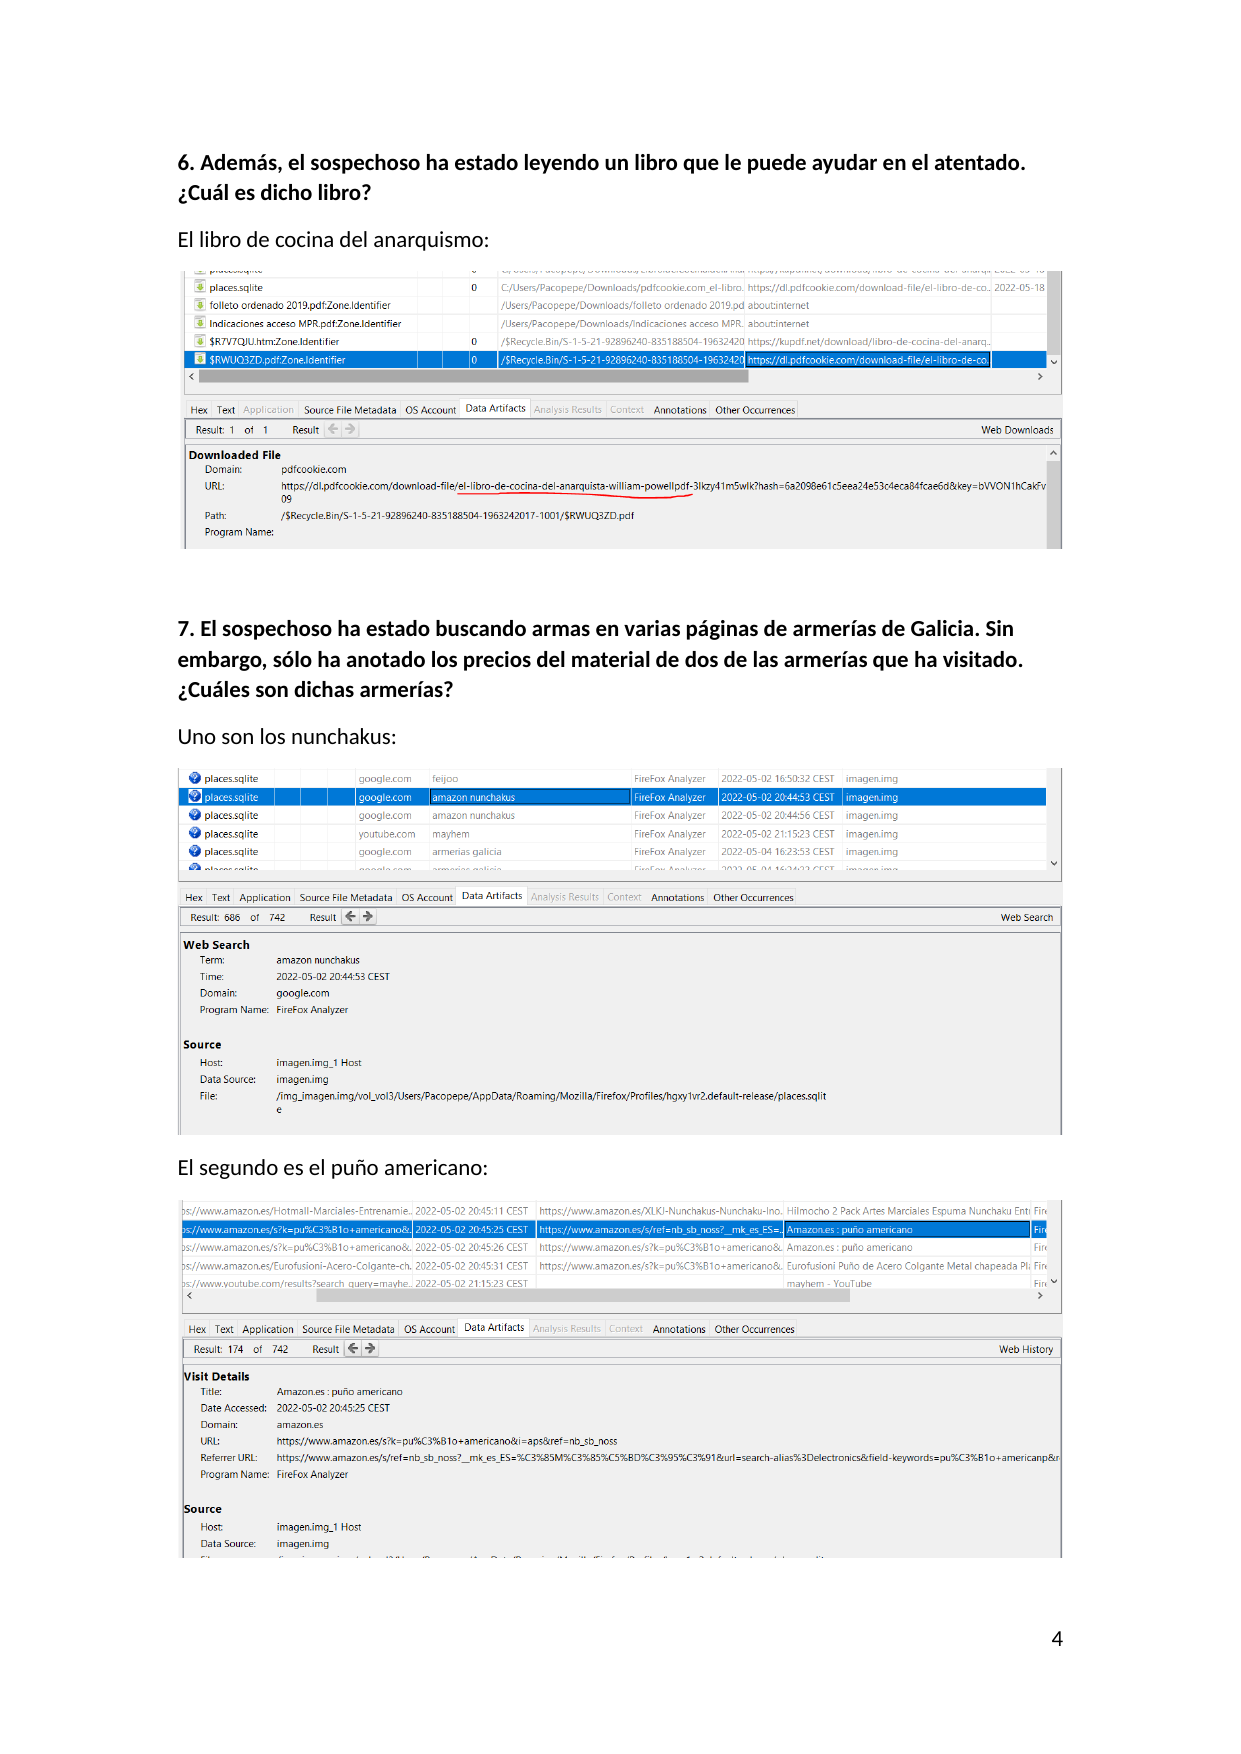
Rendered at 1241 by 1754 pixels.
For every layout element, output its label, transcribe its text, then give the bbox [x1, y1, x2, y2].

text El segundo es el puño americano: [177, 1153, 1063, 1181]
text 7. El sospechoso ha estado buscando armas en varias páginas de armerías de Galicia. Sin embargo, sólo ha anotado los precios del material de dos de las armerías que ha visitado. ¿Cuáles son dichas armerías? [177, 614, 1063, 703]
text Uno son los nunchakus: [177, 722, 1063, 750]
picture [177, 1200, 1063, 1558]
picture [177, 768, 1063, 1135]
text 6. Además, el sospechoso ha estado leyendo un libro que le puede ayudar en el atentado. ¿Cuál es dicho libro? [177, 148, 1063, 206]
text El libro de cocina del anarquismo: [177, 225, 1063, 253]
picture [177, 271, 1063, 549]
